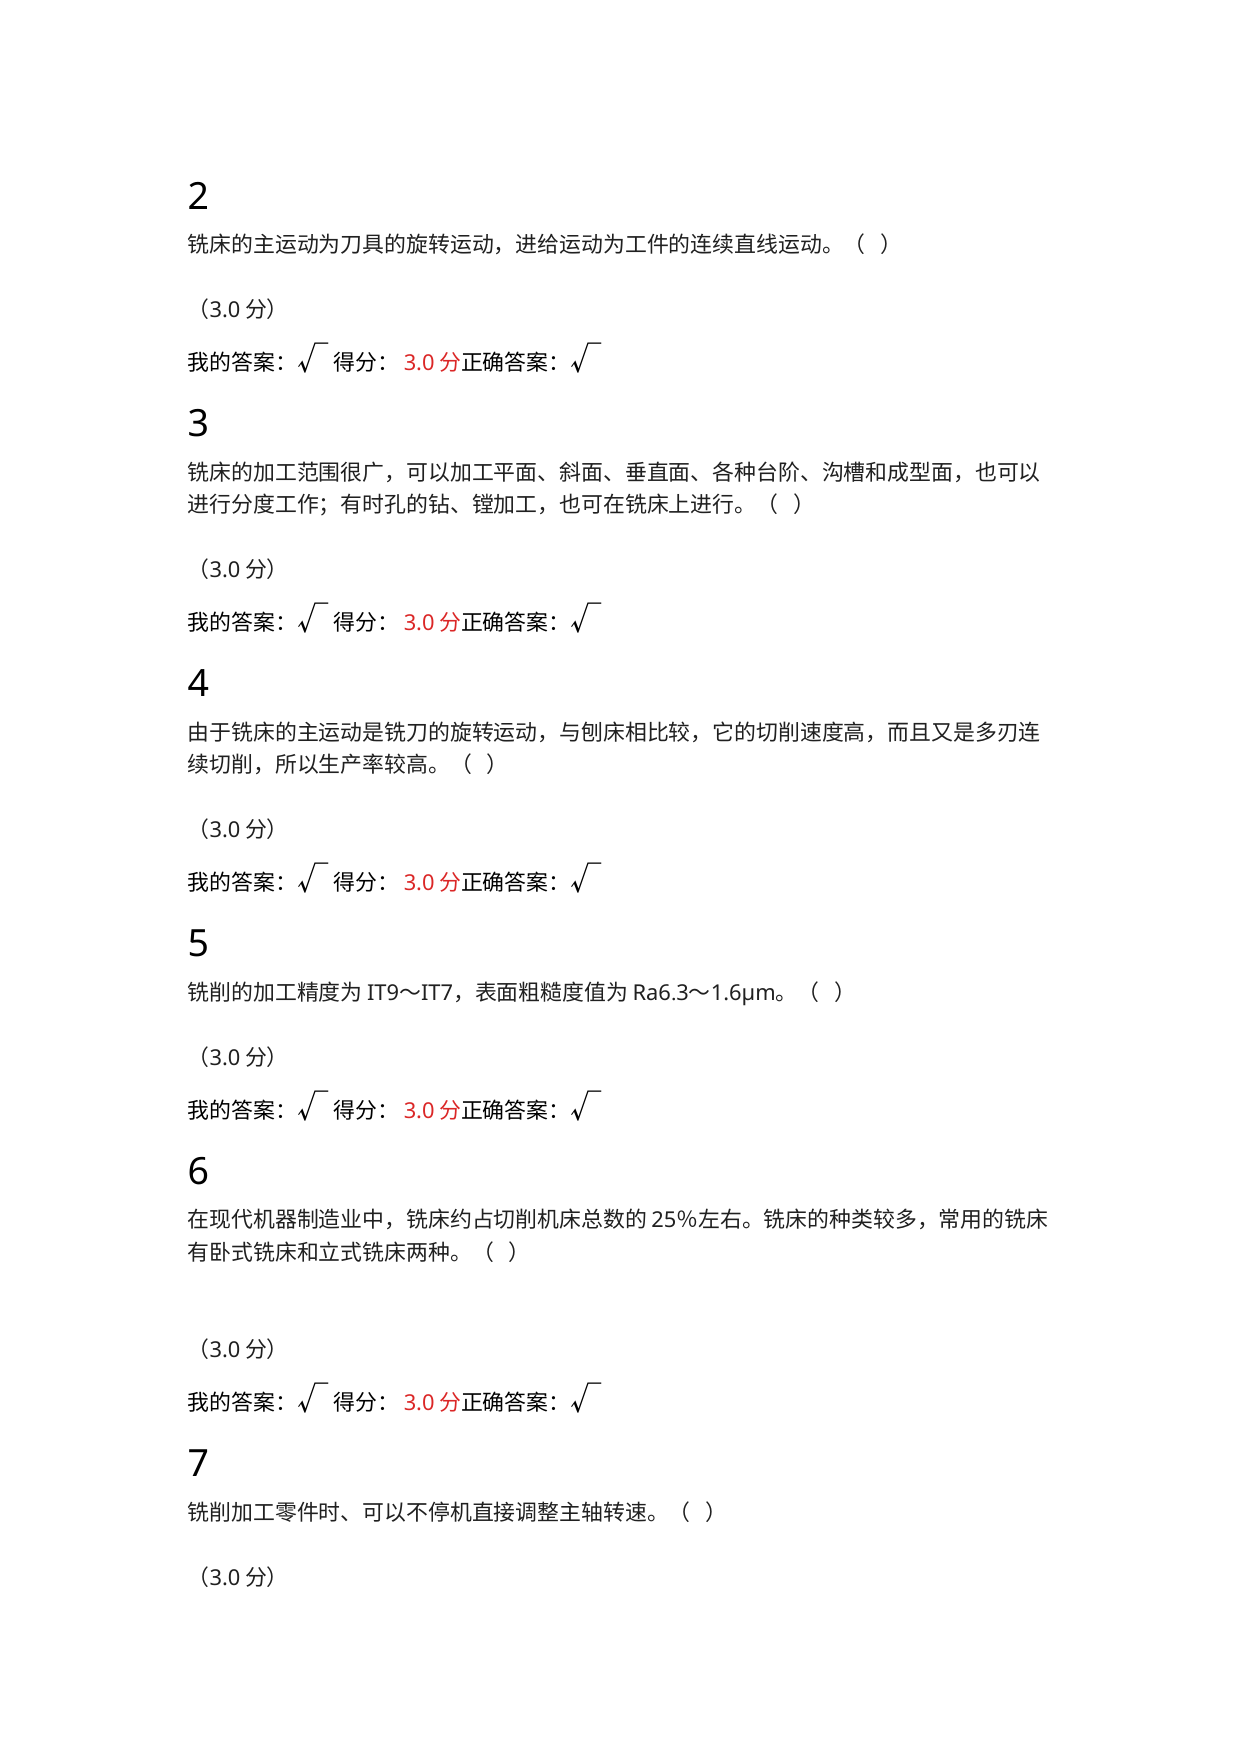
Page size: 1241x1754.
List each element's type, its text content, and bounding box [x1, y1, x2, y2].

text （3.0分） [187, 1559, 1053, 1592]
text 铣削的加工精度为IT9～IT7，表面粗糙度值为Ra6.3～1.6μm。（ ） [187, 974, 1053, 1007]
text 我的答案：√ 得分： 3.0分正确答案：√ [187, 844, 1053, 909]
text 由于铣床的主运动是铣刀的旋转运动，与刨床相比较，它的切削速度高，而且又是多刃连续切削，所以生产率较高。（ ） [187, 714, 1053, 779]
text （3.0分） [187, 292, 1053, 324]
text 4 [187, 649, 1053, 714]
text 3 [187, 389, 1053, 454]
text 铣床的加工范围很广，可以加工平面、斜面、垂直面、各种台阶、沟槽和成型面，也可以进行分度工作；有时孔的钻、镗加工，也可在铣床上进行。（ ） [187, 454, 1053, 519]
text 5 [187, 909, 1053, 974]
text （3.0分） [187, 812, 1053, 844]
text 我的答案：√ 得分： 3.0分正确答案：√ [187, 1072, 1053, 1137]
text 铣床的主运动为刀具的旋转运动，进给运动为工件的连续直线运动。（ ） [187, 227, 1053, 259]
text 7 [187, 1429, 1053, 1494]
text 在现代机器制造业中，铣床约占切削机床总数的25％左右。铣床的种类较多，常用的铣床有卧式铣床和立式铣床两种。（ ） [187, 1202, 1053, 1267]
text （3.0分） [187, 1332, 1053, 1364]
text 铣削加工零件时、可以不停机直接调整主轴转速。（ ） [187, 1494, 1053, 1527]
text 我的答案：√ 得分： 3.0分正确答案：√ [187, 584, 1053, 649]
text 6 [187, 1137, 1053, 1202]
text 我的答案：√ 得分： 3.0分正确答案：√ [187, 1364, 1053, 1429]
text 我的答案：√ 得分： 3.0分正确答案：√ [187, 324, 1053, 389]
text （3.0分） [187, 552, 1053, 584]
text 2 [187, 162, 1053, 227]
text （3.0分） [187, 1039, 1053, 1072]
